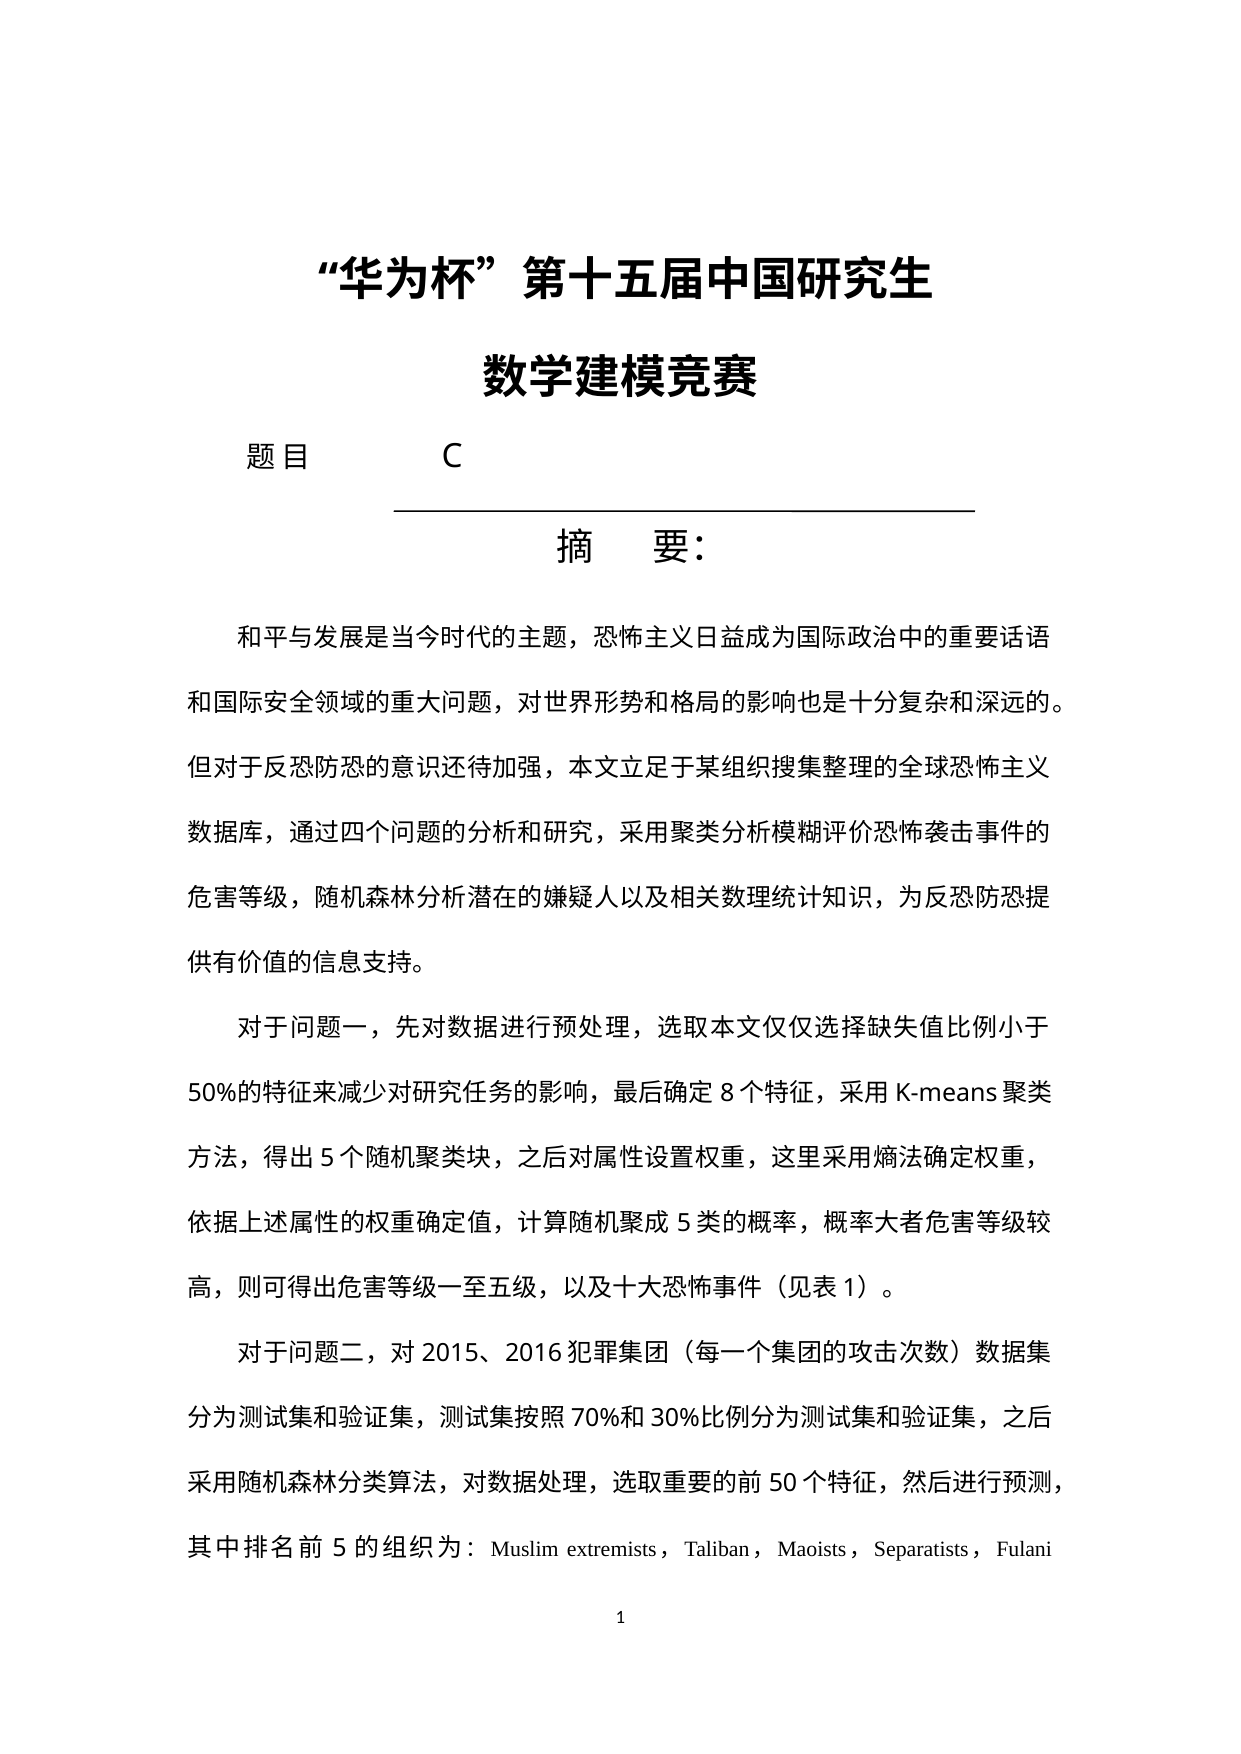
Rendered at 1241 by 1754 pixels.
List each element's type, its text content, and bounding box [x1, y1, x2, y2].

text 对于问题一，先对数据进行预处理，选取本文仅仅选择缺失值比例小于50%的特征来减少对研究任务的影响，最后确定8个特征，采用K-means聚类方法，得出5个随机聚类块，之后对属性设置权重，这里采用熵法确定权重，依据上述属性的权重确定值，计算随机聚成5类的概率，概率大者危害等级较高，则可得出危害等级一至五级，以及十大恐怖事件（见表1）。 [187, 993, 1053, 1318]
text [187, 1318, 1053, 1578]
text 题 目 C [187, 422, 1053, 487]
text 摘 要： [187, 511, 1053, 576]
text “华为杯”第十五届中国研究生 [187, 227, 1053, 324]
text 和平与发展是当今时代的主题，恐怖主义日益成为国际政治中的重要话语和国际安全领域的重大问题，对世界形势和格局的影响也是十分复杂和深远的。但对于反恐防恐的意识还待加强，本文立足于某组织搜集整理的全球恐怖主义数据库，通过四个问题的分析和研究，采用聚类分析模糊评价恐怖袭击事件的危害等级，随机森林分析潜在的嫌疑人以及相关数理统计知识，为反恐防恐提供有价值的信息支持。 [187, 603, 1053, 993]
text 数学建模竞赛 [187, 324, 1053, 422]
